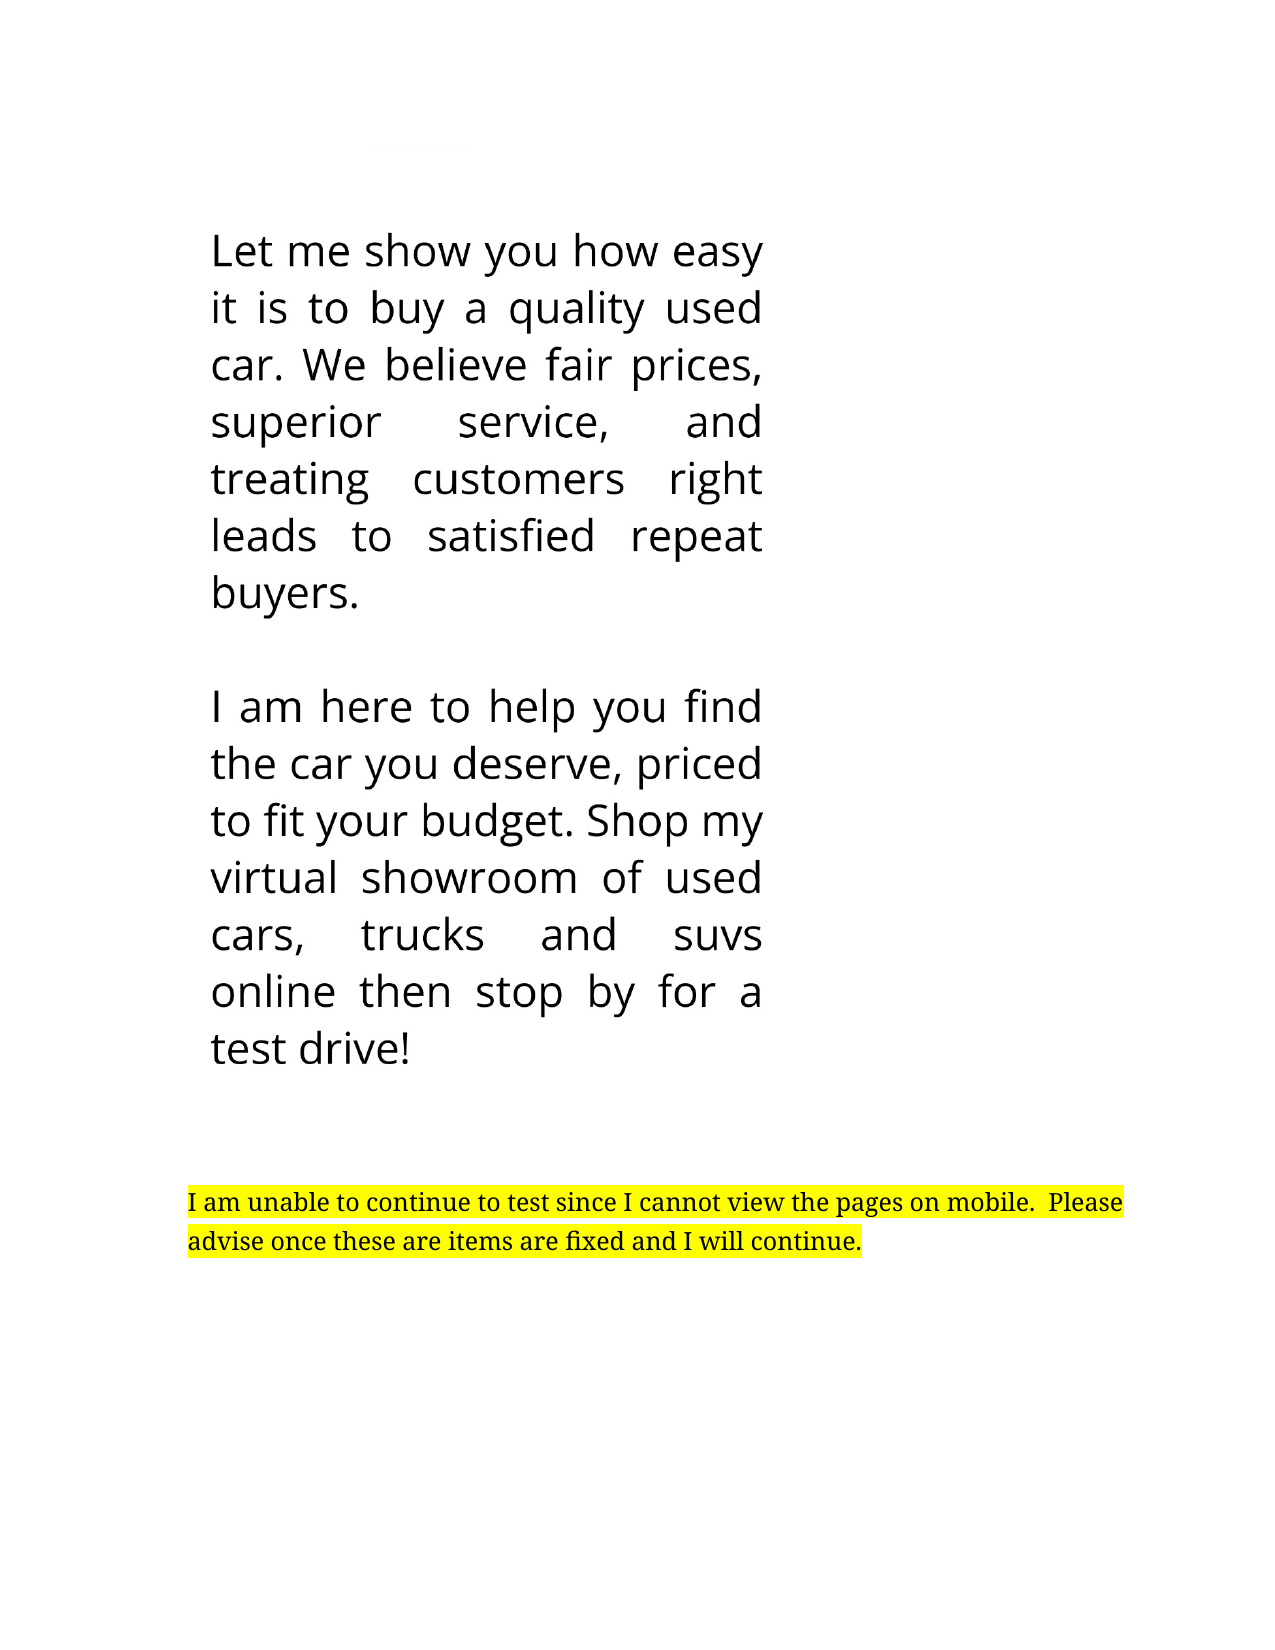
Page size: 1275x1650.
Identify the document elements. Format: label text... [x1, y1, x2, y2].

picture [187, 150, 787, 1100]
text I am unable to continue to test since I cannot view the pages on mobile. Please advise once these are items are fixed and I will continue. [187, 1184, 1125, 1258]
